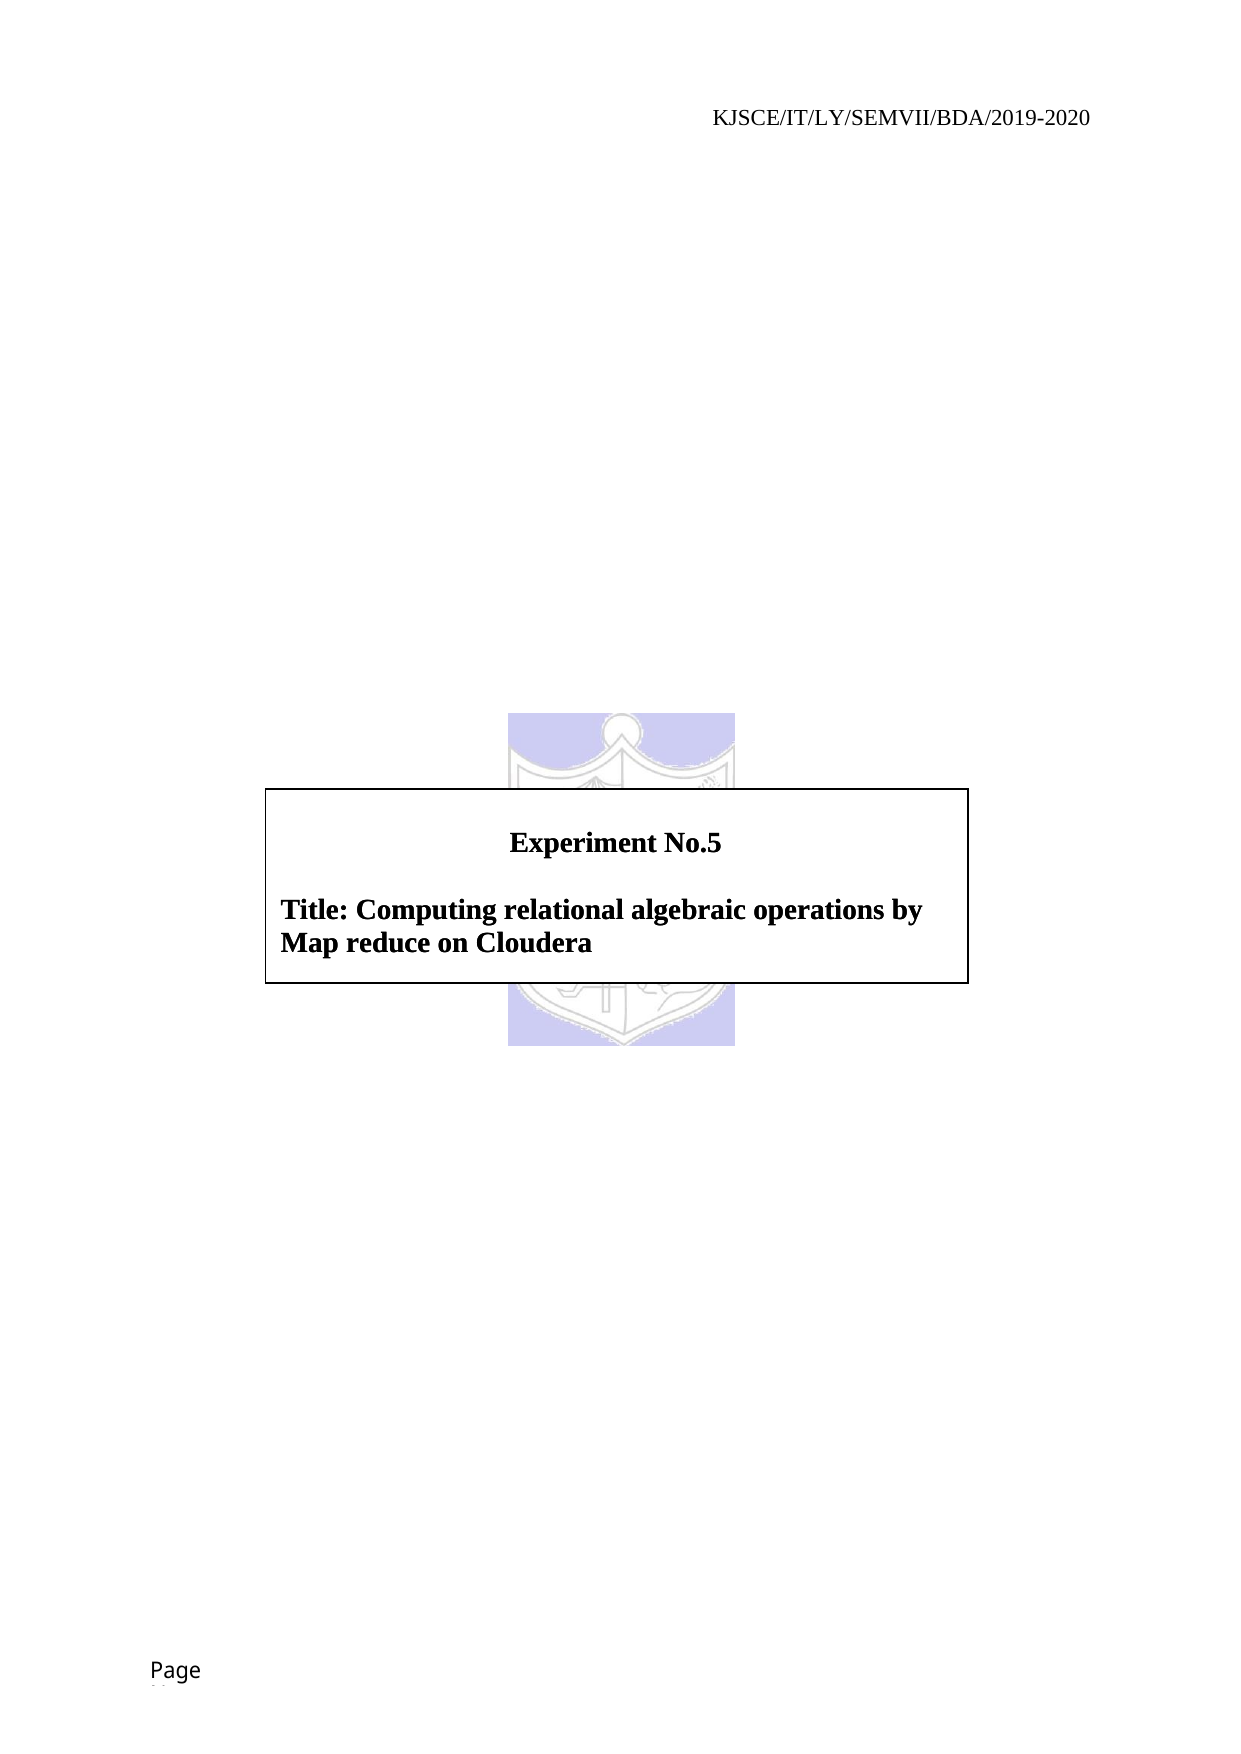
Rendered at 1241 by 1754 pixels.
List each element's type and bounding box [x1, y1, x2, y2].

picture [508, 713, 735, 788]
picture [508, 984, 735, 1046]
